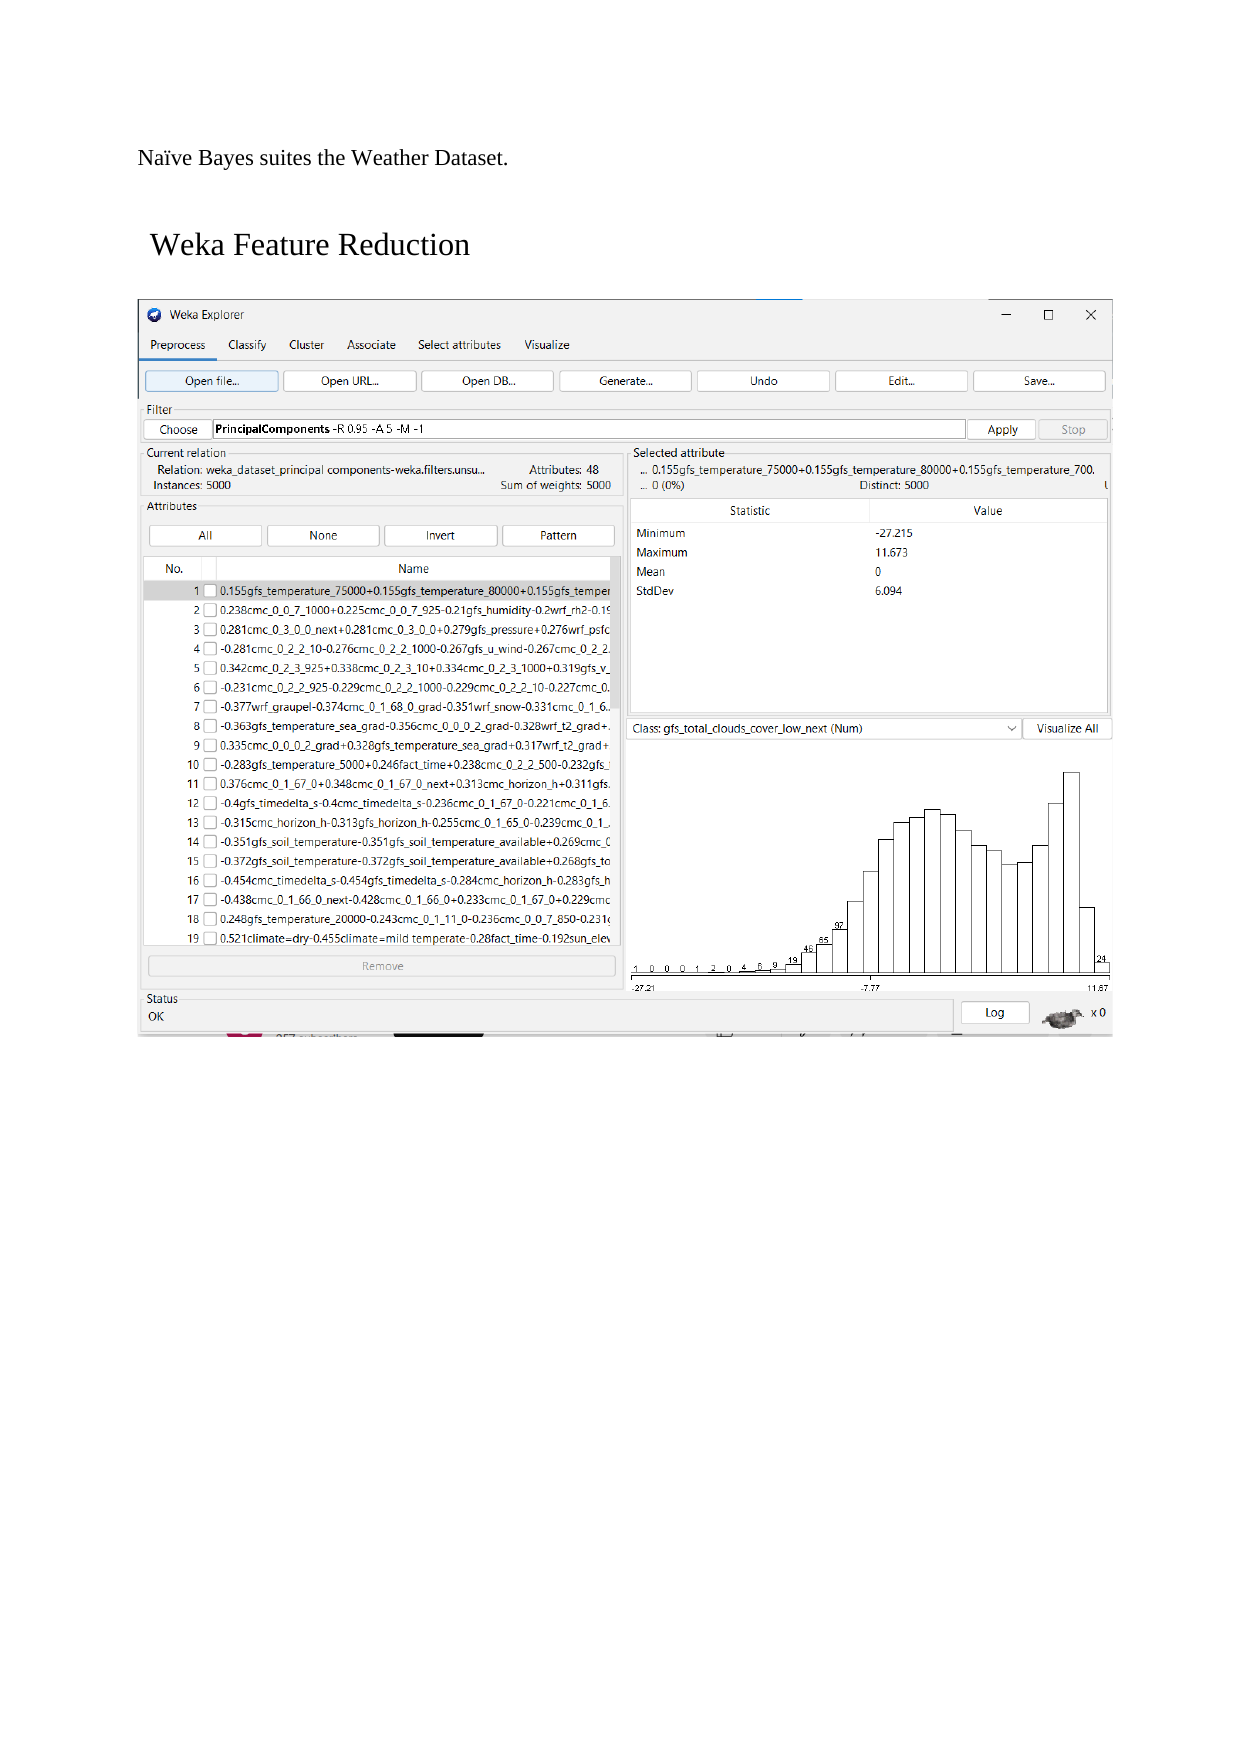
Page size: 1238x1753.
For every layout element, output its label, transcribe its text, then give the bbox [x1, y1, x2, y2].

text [137, 144, 1098, 170]
picture [137, 299, 1113, 1037]
subtitle Weka Feature Reduction [149, 225, 1098, 262]
